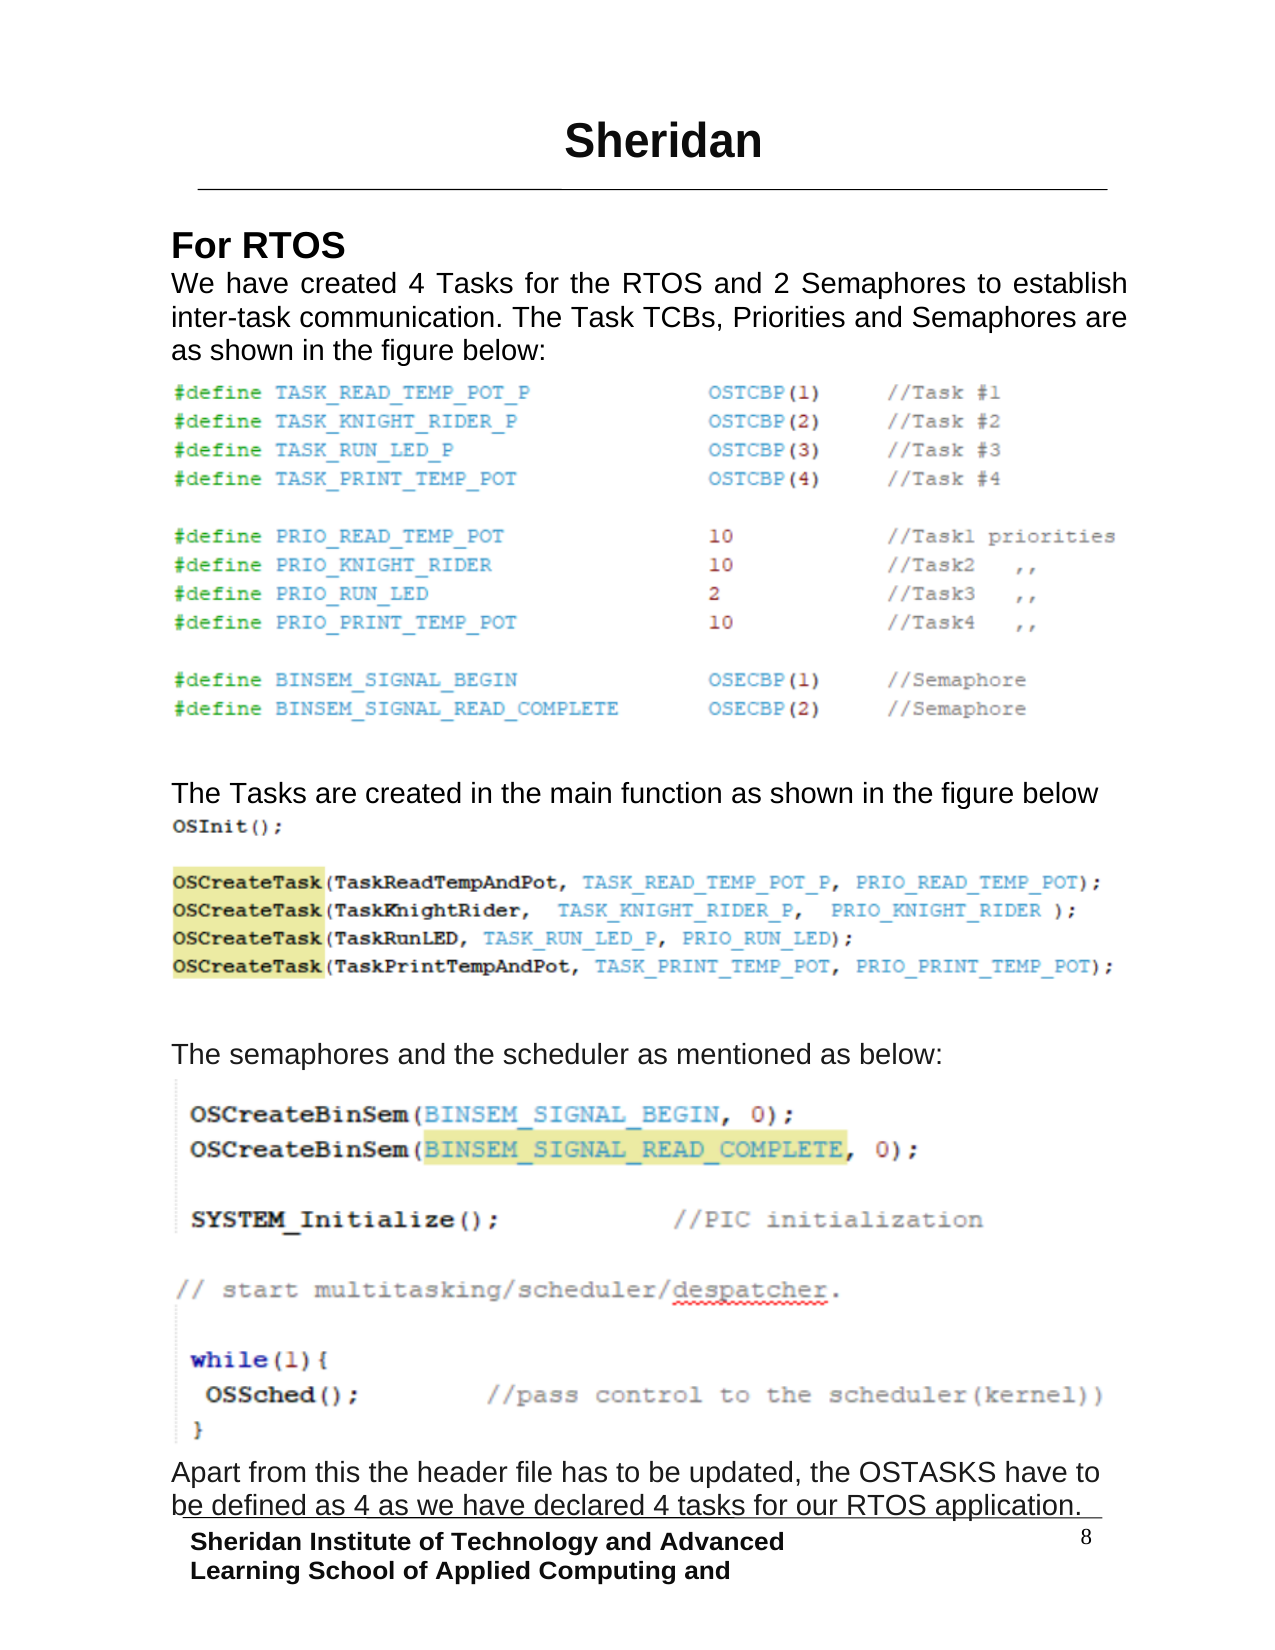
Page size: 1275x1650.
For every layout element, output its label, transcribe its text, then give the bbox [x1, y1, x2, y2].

text Apart from this the header file has to be updated, the OSTASKS have to be defined as 4 as we have declared 4 tasks for our RTOS application. [171, 1455, 1129, 1522]
text The Tasks are created in the main function as shown in the figure below [171, 776, 1129, 809]
text For RTOS [171, 223, 1129, 266]
text The semaphores and the scheduler as mentioned as below: [171, 1037, 1129, 1070]
text We have created 4 Tasks for the RTOS and 2 Semaphores to establish inter-task communication. The Task TCBs, Priorities and Semaphores are as shown in the figure below: [171, 266, 1129, 366]
picture [170, 809, 1130, 985]
picture [170, 1079, 1130, 1446]
picture [170, 366, 1130, 733]
